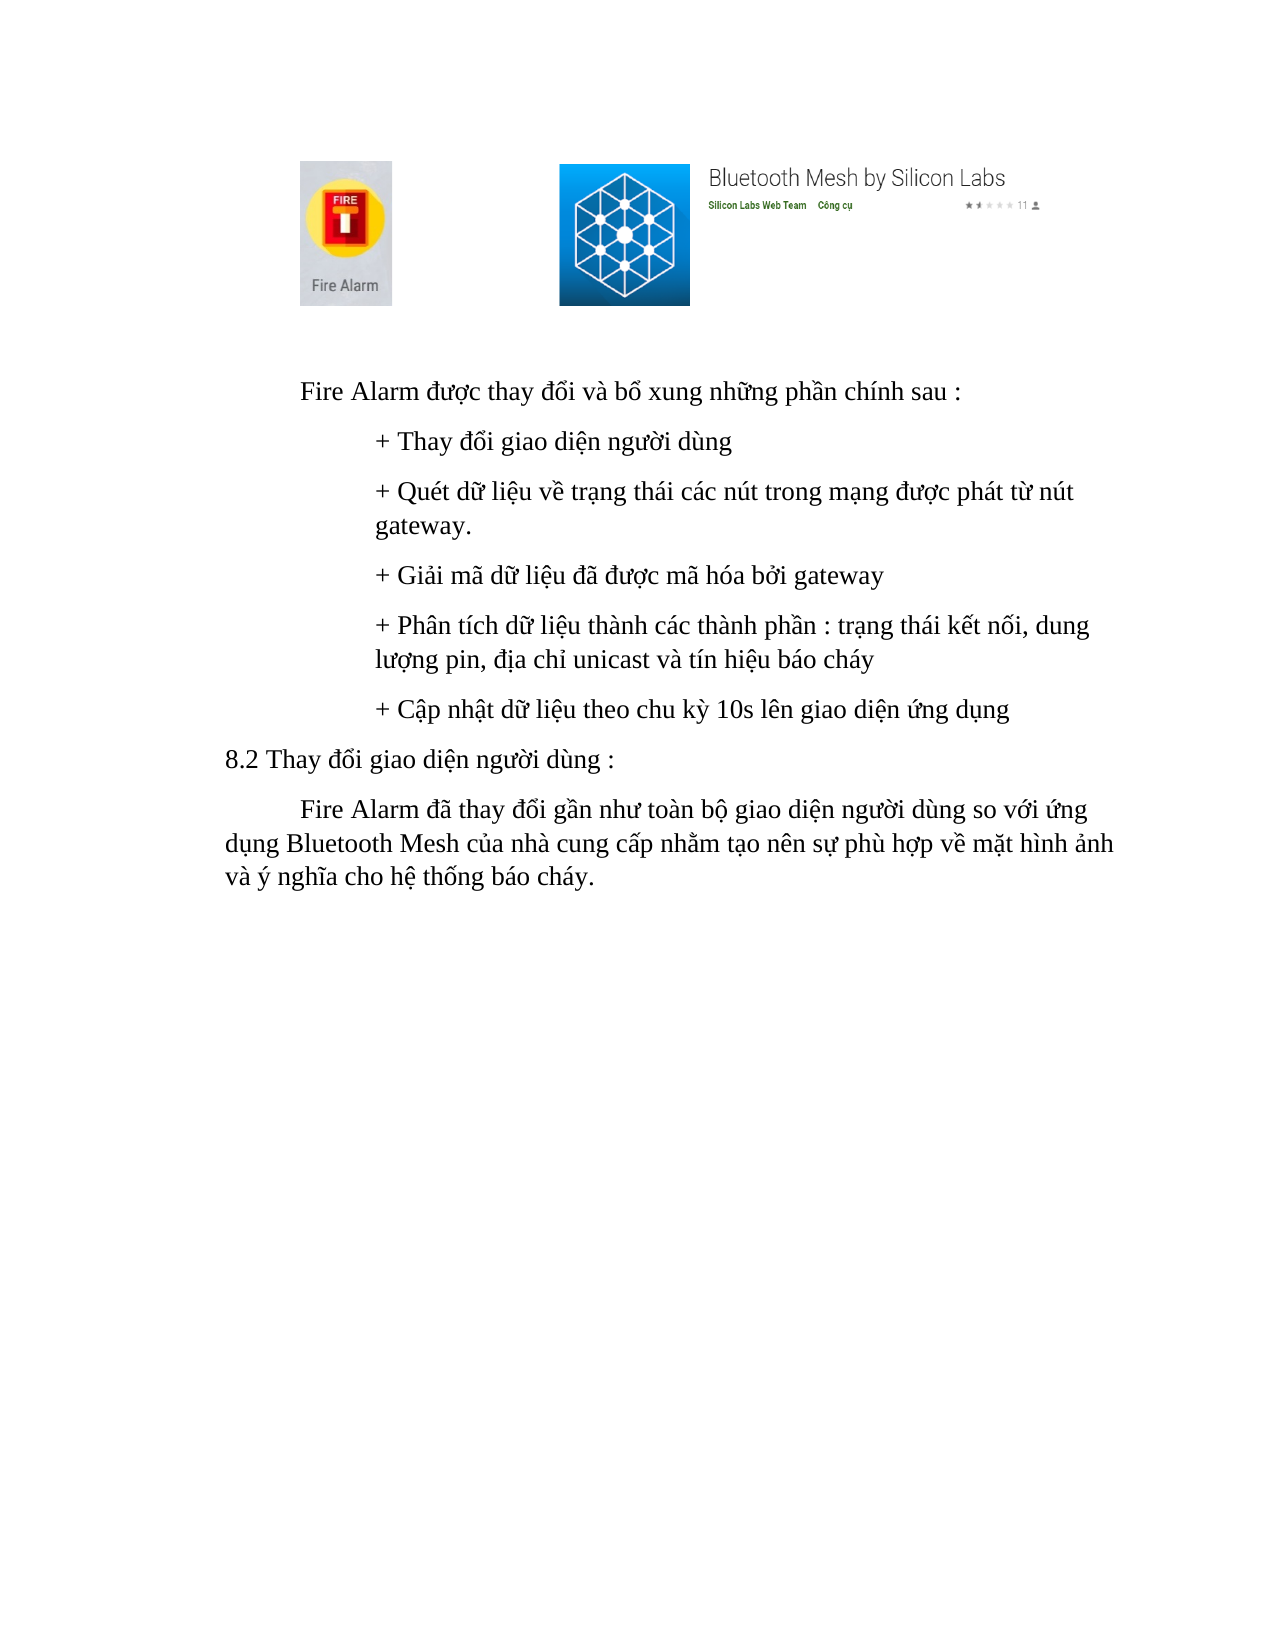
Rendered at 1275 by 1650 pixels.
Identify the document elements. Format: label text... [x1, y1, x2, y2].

text + Quét dữ liệu về trạng thái các nút trong mạng được phát từ nút gateway. [375, 475, 1125, 540]
picture [551, 150, 1043, 306]
text + Thay đổi giao diện người dùng [300, 425, 1125, 456]
text + Giải mã dữ liệu đã được mã hóa bởi gateway [150, 559, 1125, 590]
text Fire Alarm được thay đổi và bổ xung những phần chính sau : [225, 375, 1125, 406]
text Fire Alarm đã thay đổi gần như toàn bộ giao diện người dùng so với ứng dụng Bluetooth Mesh của nhà cung cấp nhằm tạo nên sự phù hợp về mặt hình ảnh và ý nghĩa cho hệ thống báo cháy. [225, 793, 1125, 892]
text + Cập nhật dữ liệu theo chu kỳ 10s lên giao diện ứng dụng [225, 693, 1125, 724]
text 8.2 Thay đổi giao diện người dùng : [150, 743, 1125, 774]
picture [300, 161, 393, 306]
text + Phân tích dữ liệu thành các thành phần : trạng thái kết nối, dung lượng pin, địa chỉ unicast và tín hiệu báo cháy [375, 609, 1125, 674]
